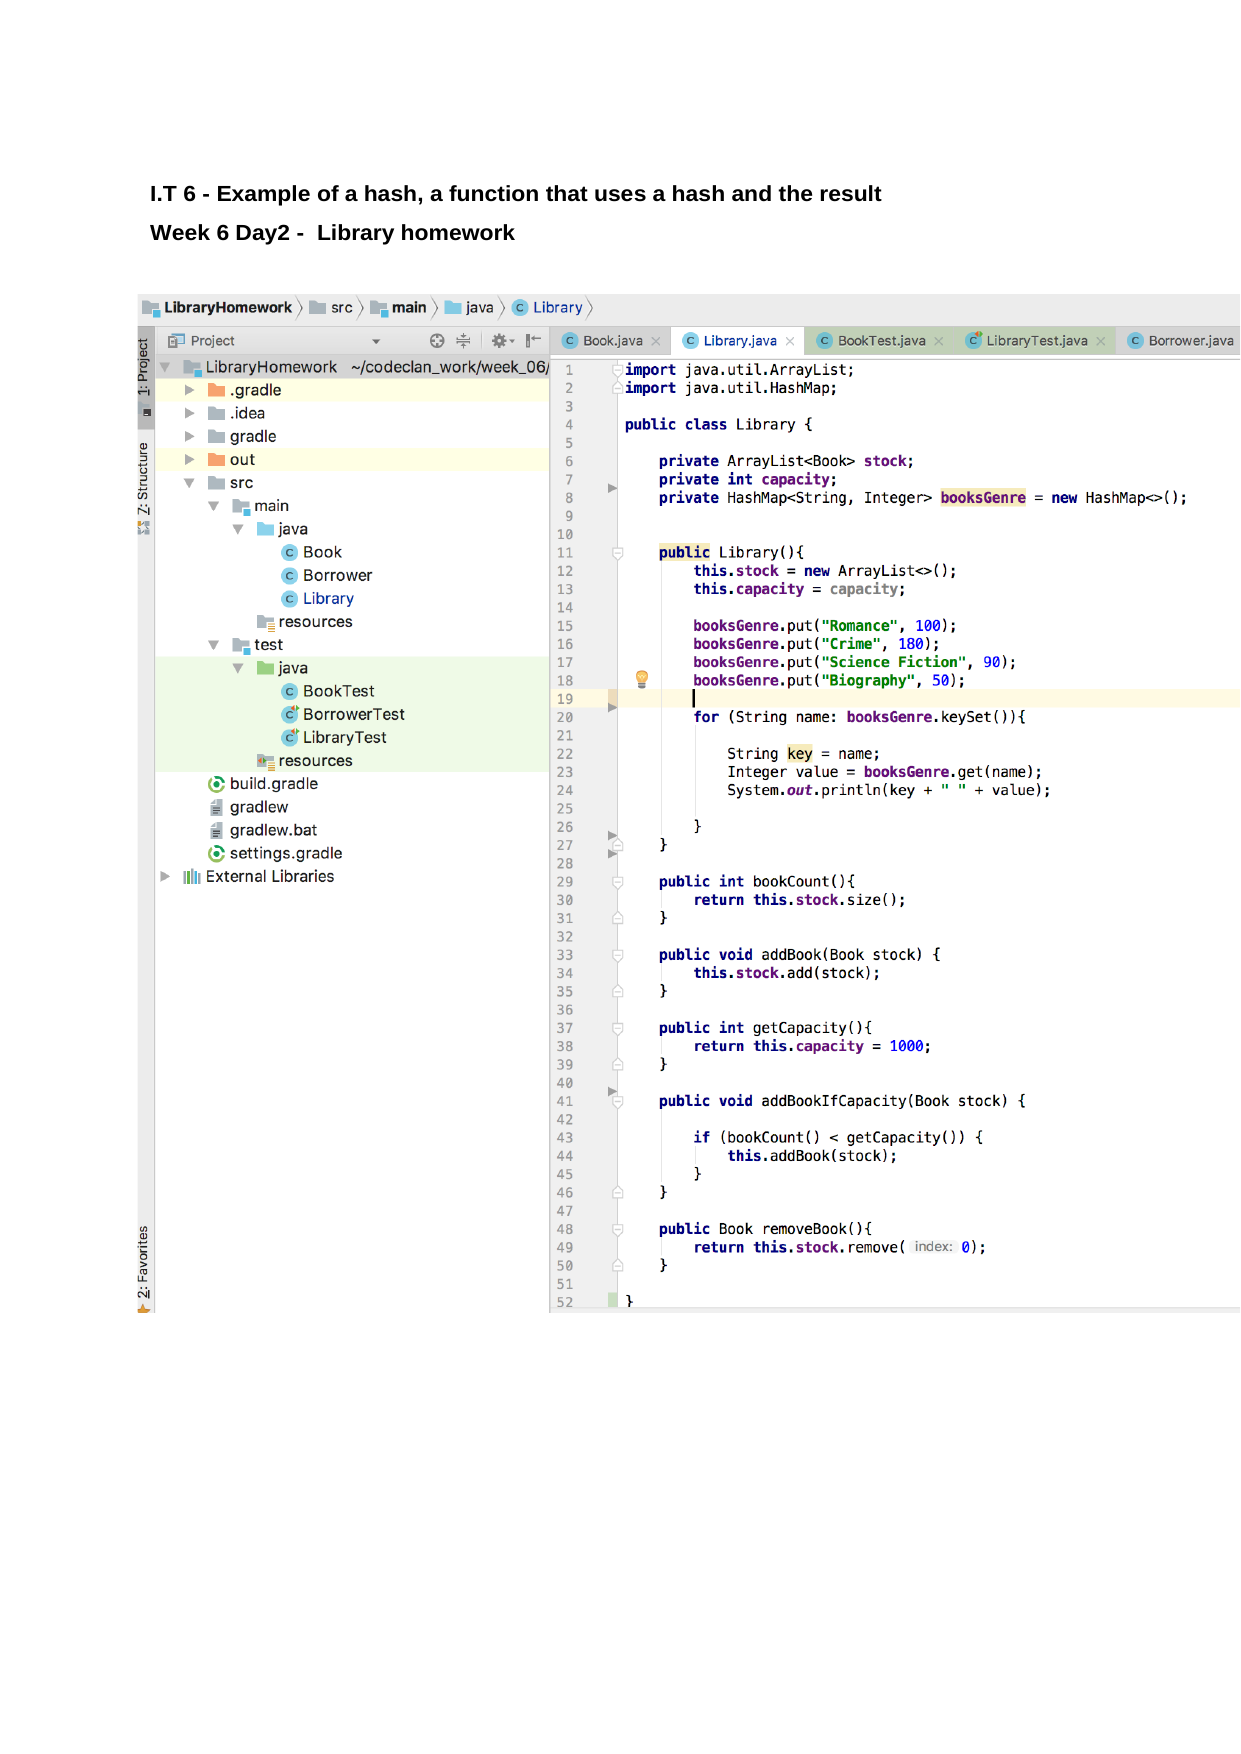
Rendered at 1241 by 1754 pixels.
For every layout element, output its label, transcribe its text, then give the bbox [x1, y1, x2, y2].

text Week 6 Day2 - Library homework [150, 220, 1092, 245]
text I.T 6 - Example of a hash, a function that uses a hash and the result [150, 181, 1092, 206]
picture [137, 294, 1241, 1313]
